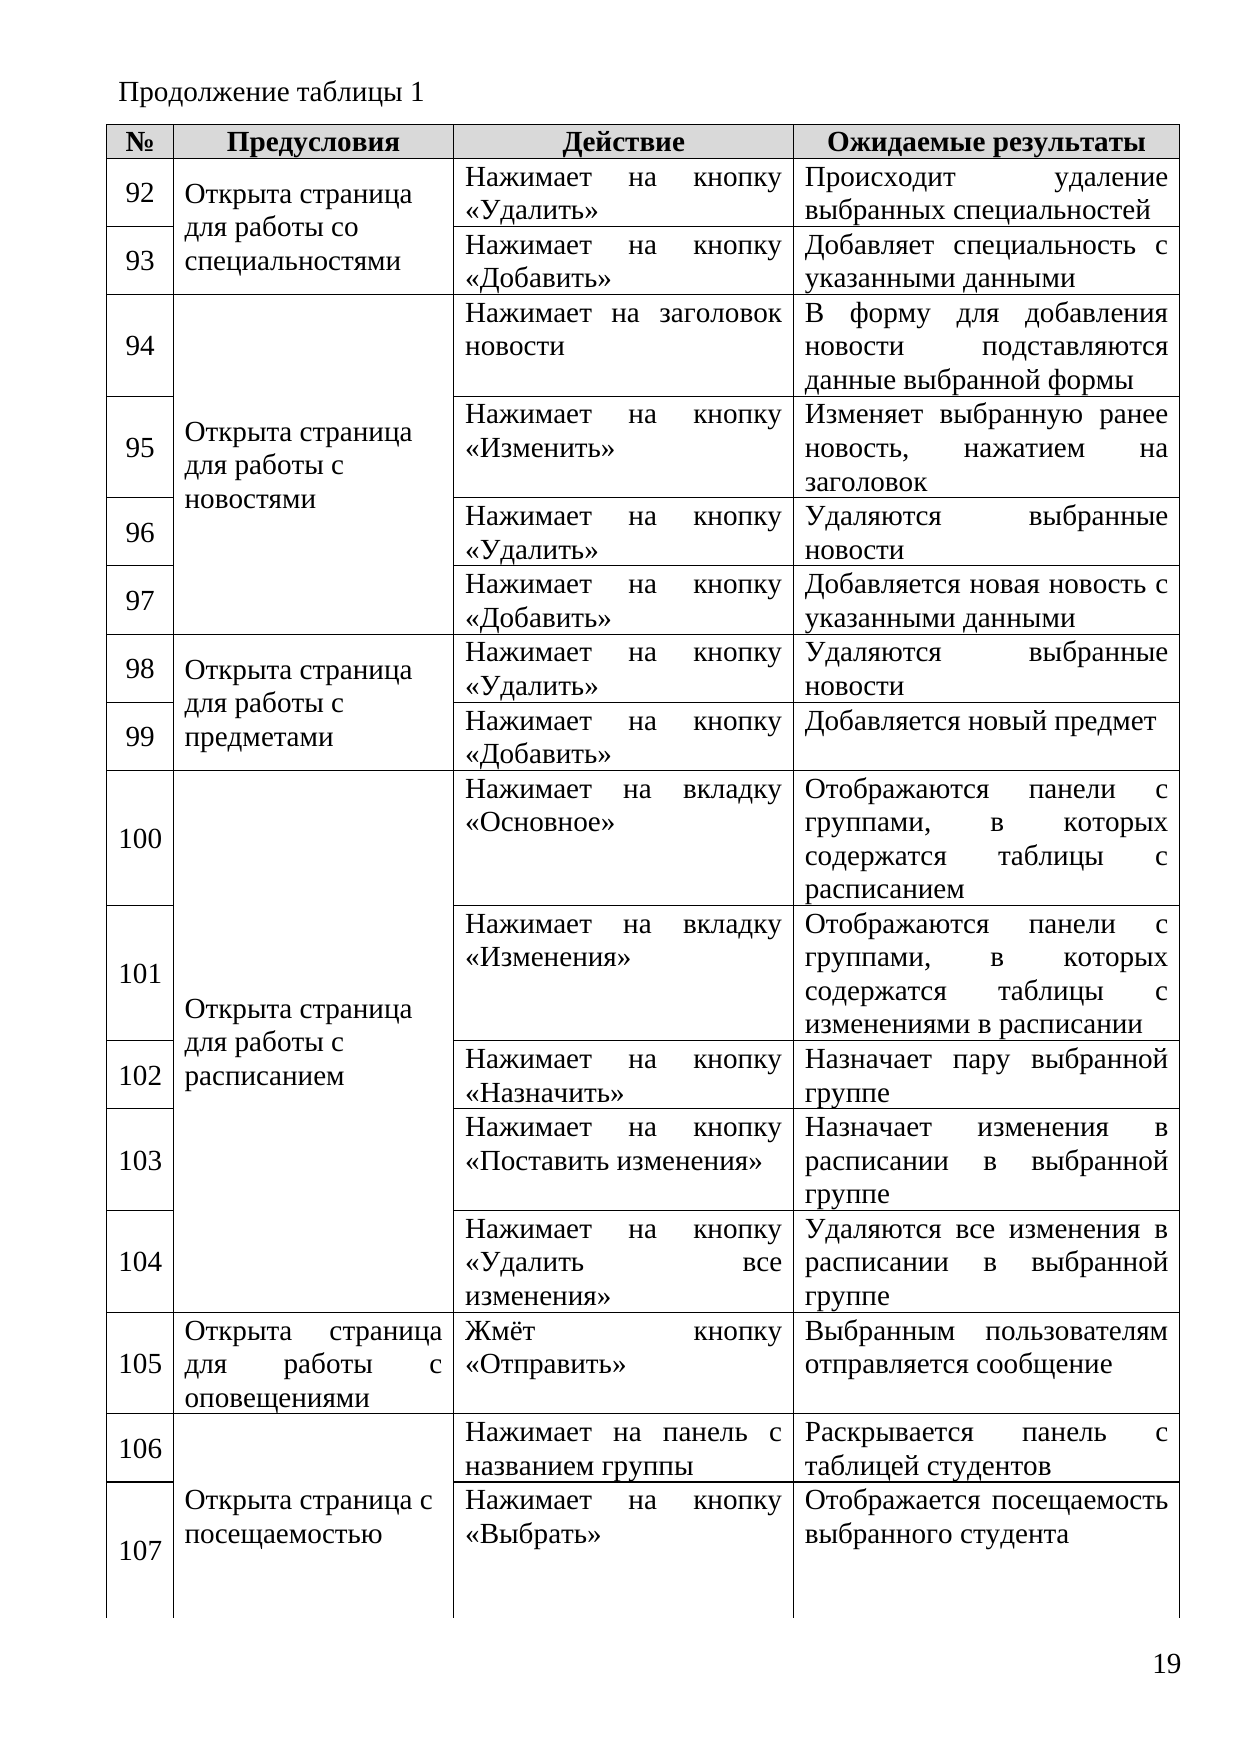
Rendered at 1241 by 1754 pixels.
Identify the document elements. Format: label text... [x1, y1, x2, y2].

table_cell 104 [107, 1211, 173, 1312]
table_cell Нажимает на вкладку «Основное» [454, 771, 793, 905]
table_cell Открыта страница для работы с оповещениями [174, 1313, 453, 1413]
table_cell Нажимает на кнопку «Поставить изменения» [454, 1109, 793, 1210]
table_cell Раскрывается панель с таблицей студентов [794, 1414, 1179, 1481]
table_cell Открыта страница для работы с новостями [174, 295, 453, 633]
table_cell Нажимает на кнопку «Изменить» [454, 397, 793, 497]
table_cell Добавляет специальность с указанными данными [794, 227, 1179, 294]
table_cell Удаляются выбранные новости [794, 635, 1179, 702]
table_cell Открыта страница с посещаемостью [174, 1414, 453, 1618]
table_cell Удаляются выбранные новости [794, 498, 1179, 565]
table_cell 105 [107, 1313, 173, 1413]
table_cell Нажимает на кнопку «Удалить» [454, 498, 793, 565]
table_cell Действие [454, 125, 793, 158]
table_cell Предусловия [174, 125, 453, 158]
table_cell 98 [107, 635, 173, 702]
table_cell 94 [107, 295, 173, 396]
table_cell 103 [107, 1109, 173, 1210]
table_cell Нажимает на вкладку «Изменения» [454, 906, 793, 1040]
table_cell В форму для добавления новости подставляются данные выбранной формы [794, 295, 1179, 396]
table_cell Добавляется новый предмет [794, 703, 1179, 770]
table_cell 99 [107, 703, 173, 770]
table_cell Происходит удаление выбранных специальностей [794, 159, 1179, 226]
table_cell Изменяет выбранную ранее новость, нажатием на заголовок [794, 397, 1179, 497]
table_cell Добавляется новая новость с указанными данными [794, 566, 1179, 633]
table_cell 96 [107, 498, 173, 565]
table_cell Нажимает на панель с названием группы [454, 1414, 793, 1481]
table_cell Открыта страница для работы с предметами [174, 635, 453, 770]
table_cell Ожидаемые результаты [794, 125, 1179, 158]
table_cell 92 [107, 159, 173, 226]
table_cell 97 [107, 566, 173, 633]
table_cell Нажимает на кнопку «Удалить» [454, 635, 793, 702]
table_cell Отображаются панели с группами, в которых содержатся таблицы с изменениями в расписании [794, 906, 1179, 1040]
table_cell 102 [107, 1041, 173, 1108]
table_cell Удаляются все изменения в расписании в выбранной группе [794, 1211, 1179, 1312]
table_cell 100 [107, 771, 173, 905]
table_cell 101 [107, 906, 173, 1040]
table_cell Нажимает на кнопку «Удалить все изменения» [454, 1211, 793, 1312]
table_cell Отображаются панели с группами, в которых содержатся таблицы с расписанием [794, 771, 1179, 905]
table_cell № [107, 125, 173, 158]
table_cell Жмёт кнопку «Отправить» [454, 1313, 793, 1413]
table_cell Нажимает на кнопку «Добавить» [454, 227, 793, 294]
table_cell Нажимает на кнопку «Выбрать» [454, 1483, 793, 1618]
table_cell Выбранным пользователям отправляется сообщение [794, 1313, 1179, 1413]
table_cell Открыта страница для работы с расписанием [174, 771, 453, 1312]
table_cell Нажимает на заголовок новости [454, 295, 793, 396]
table_cell Нажимает на кнопку «Добавить» [454, 566, 793, 633]
table_cell 106 [107, 1414, 173, 1481]
table_cell Нажимает на кнопку «Назначить» [454, 1041, 793, 1108]
table_cell 93 [107, 227, 173, 294]
table_cell Назначает пару выбранной группе [794, 1041, 1179, 1108]
table_cell 107 [107, 1483, 173, 1618]
table_cell Нажимает на кнопку «Удалить» [454, 159, 793, 226]
table_cell Нажимает на кнопку «Добавить» [454, 703, 793, 770]
table_cell Отображается посещаемость выбранного студента [794, 1483, 1179, 1618]
table_cell Открыта страница для работы со специальностями [174, 159, 453, 294]
table_cell Назначает изменения в расписании в выбранной группе [794, 1109, 1179, 1210]
table_cell 95 [107, 397, 173, 497]
